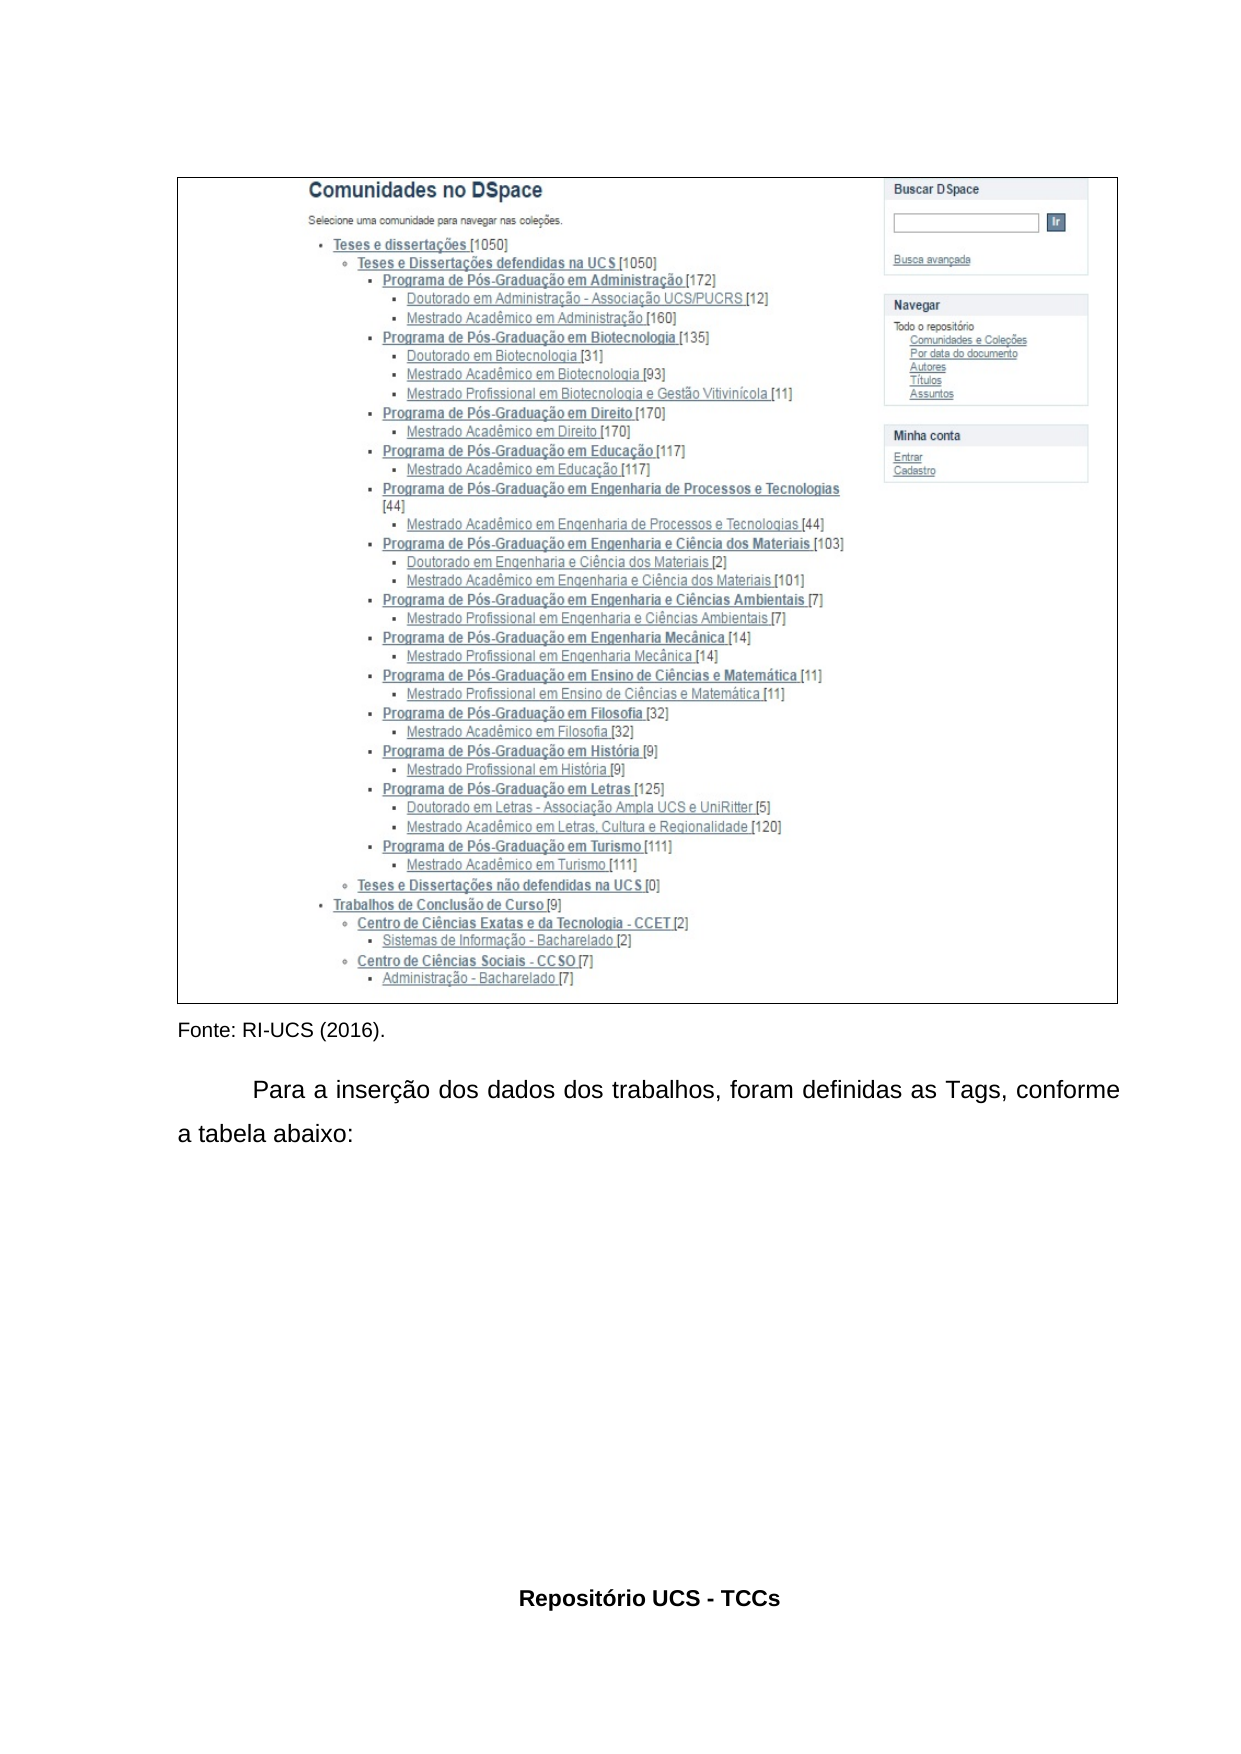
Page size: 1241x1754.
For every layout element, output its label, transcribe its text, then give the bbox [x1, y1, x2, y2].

text Repositório UCS - TCCs [177, 1584, 1122, 1611]
picture [178, 178, 1117, 1003]
text Fonte: RI-UCS (2016). [177, 1018, 1122, 1042]
text Para a inserção dos dados dos trabalhos, foram definidas as Tags, conforme a tabela abaixo: [177, 1075, 1122, 1147]
